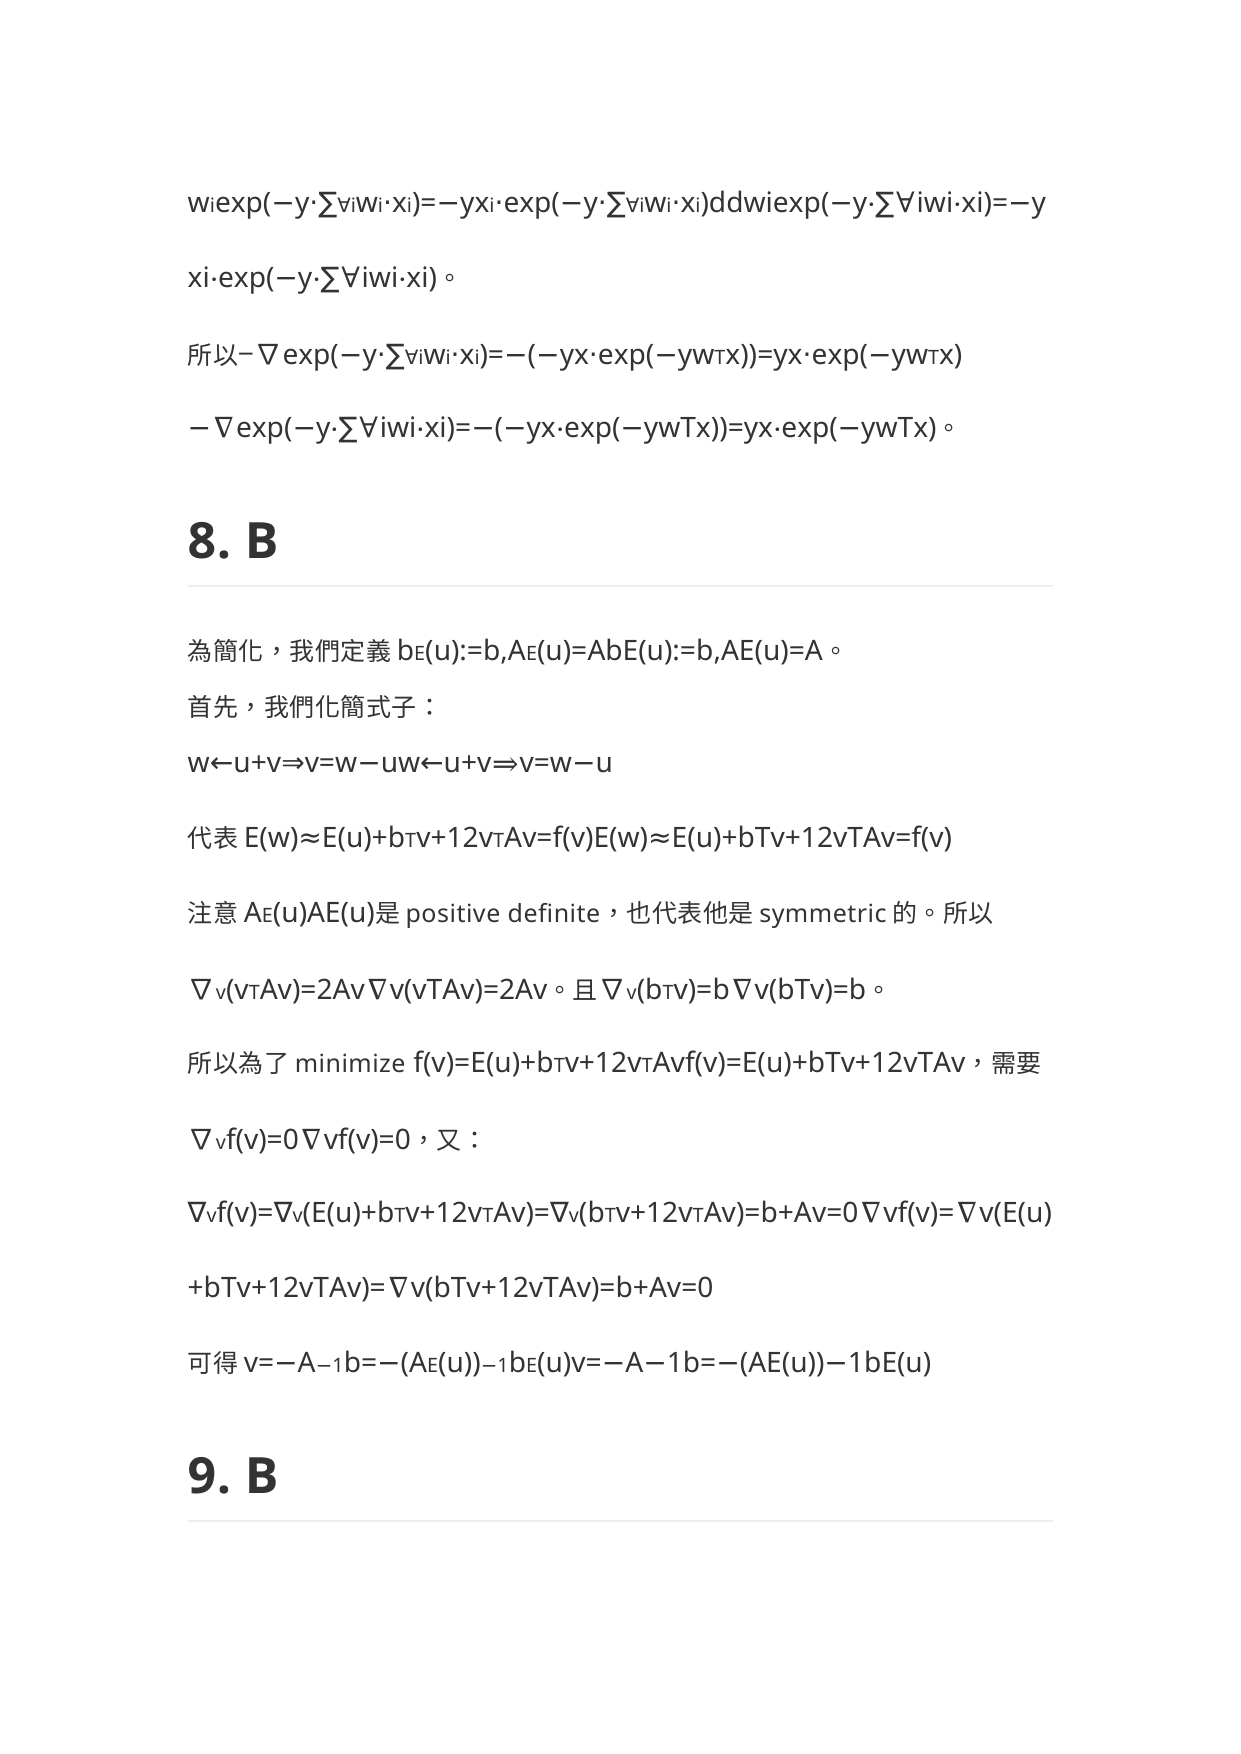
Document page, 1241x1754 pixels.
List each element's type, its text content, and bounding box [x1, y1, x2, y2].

text 為簡化，我們定義bE(u):=b,AE(u)=AbE(u):=b,AE(u)=A。 首先，我們化簡式子： w←u+v⇒v=w−uw←u+v⇒v=w−u 代表E(w)≈E(u)+bTv+12vTAv=f(v)E(w)≈E(u)+bTv+12vTAv=f(v) 注意AE(u)AE(u)是positive definite，也代表他是symmetric的。所以∇v(vTAv)=2Av∇v(vTAv)=2Av。且∇v(bTv)=b∇v(bTv)=b。 所以為了minimize f(v)=E(u)+bTv+12vTAvf(v)=E(u)+bTv+12vTAv，需要∇vf(v)=0∇vf(v)=0，又： ∇vf(v)=∇v(E(u)+bTv+12vTAv)=∇v(bTv+12vTAv)=b+Av=0∇vf(v)=∇v(E(u)+bTv+12vTAv)=∇v(bTv+12vTAv)=b+Av=0 可得v=−A−1b=−(AE(u))−1bE(u)v=−A−1b=−(AE(u))−1bE(u) [187, 612, 1053, 1399]
text 8. B [187, 502, 1053, 587]
text 9. B [187, 1437, 1053, 1522]
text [187, 164, 1053, 464]
